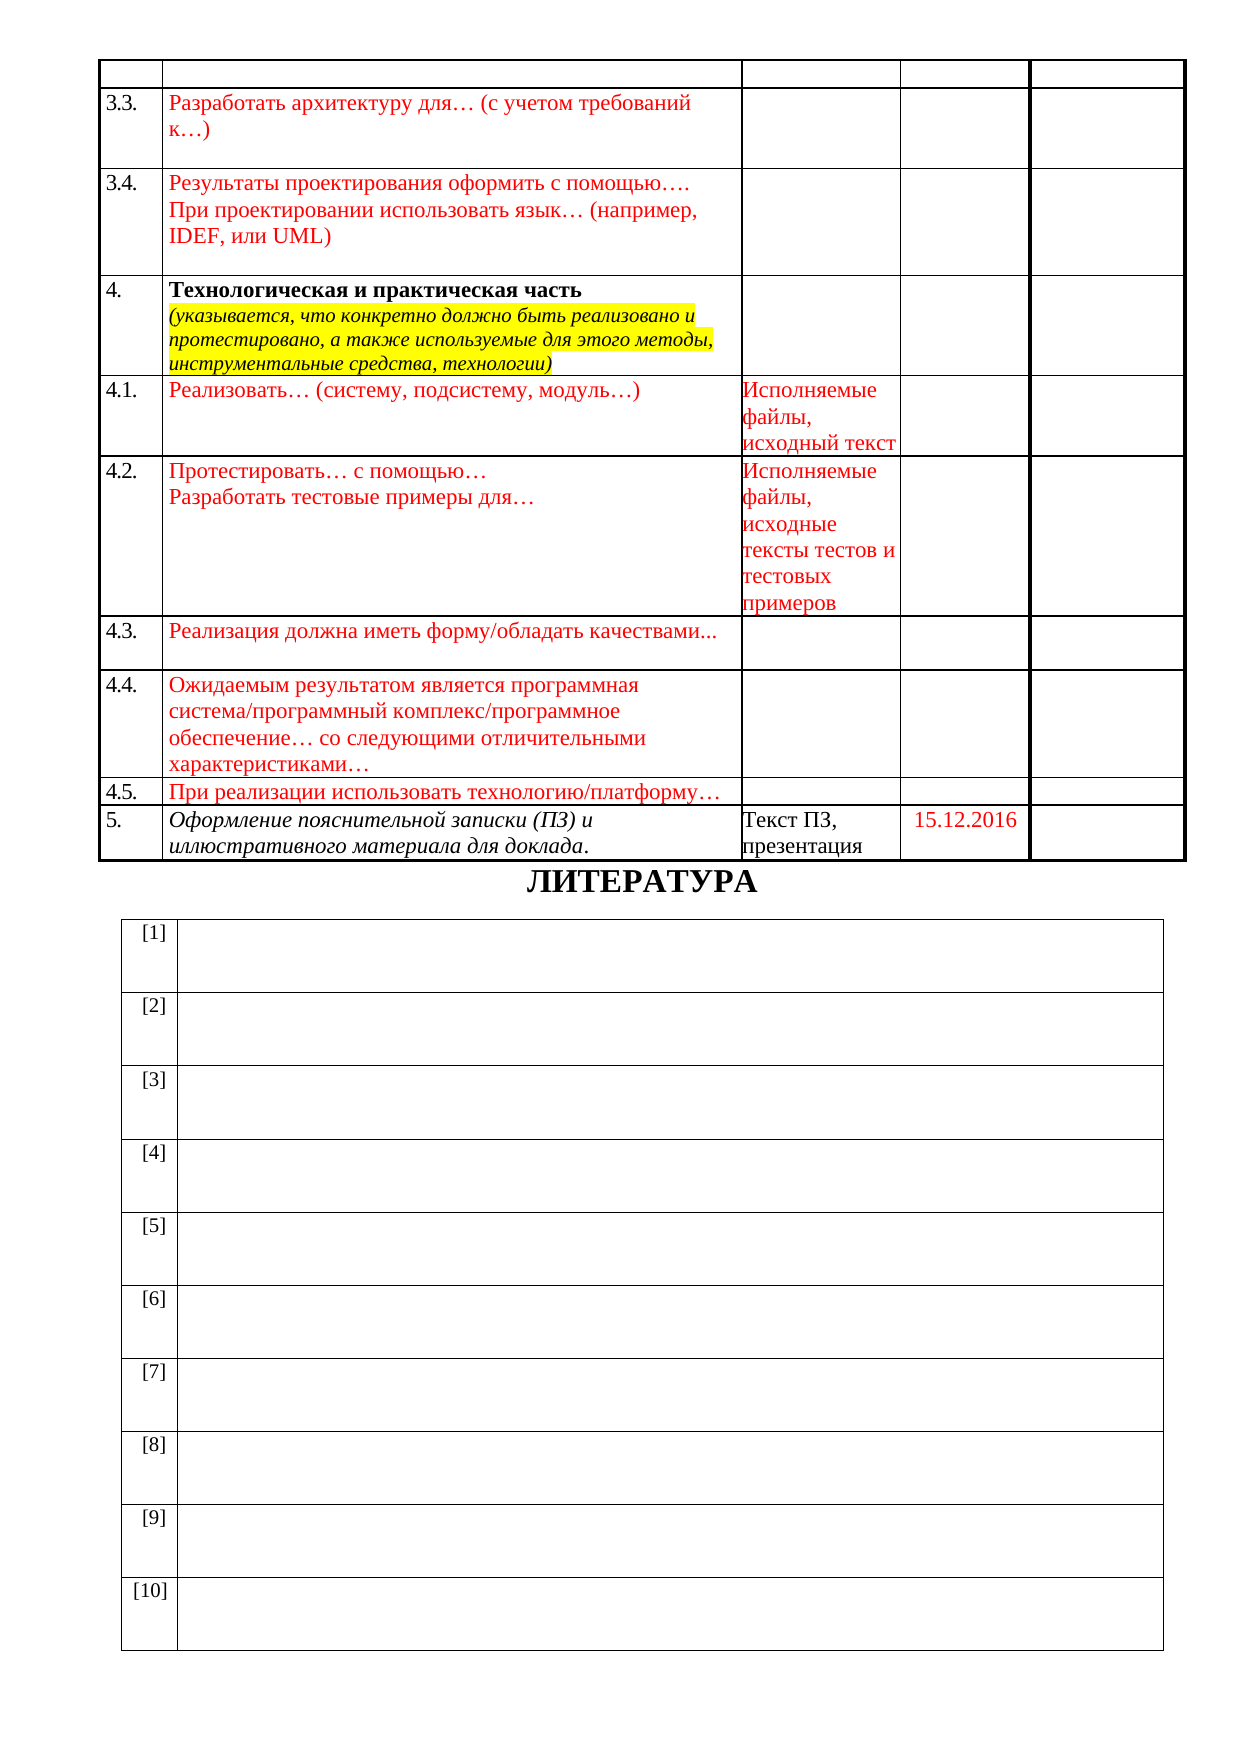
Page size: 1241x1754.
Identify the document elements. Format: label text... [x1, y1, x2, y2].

table_cell Разработать архитектуру для… (с учетом требований к…) [163, 89, 741, 168]
table_cell Исполняемые файлы, исходные тексты тестов и тестовых примеров [743, 457, 900, 615]
table_cell [101, 778, 162, 804]
table_cell [101, 671, 162, 776]
table_cell [101, 376, 162, 455]
table_cell [743, 61, 900, 87]
table_cell [1032, 61, 1183, 87]
table_cell [101, 61, 162, 87]
table_cell [178, 1359, 1163, 1431]
table_header [178, 920, 1163, 992]
table_cell 15.12.2016 [901, 806, 1028, 858]
table_cell [743, 89, 900, 168]
table_cell Реализовать… (систему, подсистему, модуль…) [163, 376, 741, 455]
table_cell [101, 806, 162, 858]
table_cell [122, 1578, 177, 1650]
table_cell [1032, 671, 1183, 776]
table_cell Реализация должна иметь форму/обладать качествами... [163, 617, 741, 669]
table_cell [122, 1213, 177, 1285]
table_cell [122, 1140, 177, 1212]
text ЛИТЕРАТУРА [133, 862, 1152, 900]
table_cell [178, 993, 1163, 1065]
table_cell [901, 617, 1028, 669]
table_cell [1032, 778, 1183, 804]
table_cell [101, 276, 162, 375]
table_cell [1032, 376, 1183, 455]
table_cell [1032, 457, 1183, 615]
table_cell [178, 1578, 1163, 1650]
table_cell [901, 169, 1028, 275]
table_cell [178, 1432, 1163, 1504]
table_cell [901, 376, 1028, 455]
table_cell [901, 671, 1028, 776]
table_cell [101, 617, 162, 669]
table_cell При реализации использовать технологию/платформу… [163, 778, 741, 804]
table_cell [743, 169, 900, 275]
table_cell [101, 169, 162, 275]
table_cell [178, 1066, 1163, 1138]
table_cell [901, 89, 1028, 168]
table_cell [163, 61, 741, 87]
table_cell [1032, 806, 1183, 858]
table_cell Протестировать… с помощью… Разработать тестовые примеры для… [163, 457, 741, 615]
table_cell [901, 276, 1028, 375]
table_cell [178, 1140, 1163, 1212]
table_cell [122, 993, 177, 1065]
table_cell [1032, 169, 1183, 275]
table_cell [901, 778, 1028, 804]
table_cell [122, 1359, 177, 1431]
table_cell [101, 457, 162, 615]
table_cell [122, 1066, 177, 1138]
table_cell [901, 61, 1028, 87]
table_cell Технологическая и практическая часть (указывается, что конкретно должно быть реализовано и протестировано, а также используемые для этого методы, инструментальные средства, технологии) [163, 276, 741, 375]
table_cell Ожидаемым результатом является программная система/программный комплекс/программное обеспечение… со следующими отличительными характеристиками… [163, 671, 741, 776]
table_cell [1032, 617, 1183, 669]
table_cell [178, 1213, 1163, 1285]
table_cell [743, 276, 900, 375]
table_cell [122, 1432, 177, 1504]
table_cell [743, 671, 900, 776]
table_cell [743, 778, 900, 804]
table_cell Результаты проектирования оформить с помощью…. При проектировании использовать язык… (например, IDEF, или UML) [163, 169, 741, 275]
table_cell [901, 457, 1028, 615]
table_cell [1032, 89, 1183, 168]
table_cell [122, 1286, 177, 1358]
table_header [122, 920, 177, 992]
table_cell Исполняемые файлы, исходный текст [743, 376, 900, 455]
table_cell [178, 1505, 1163, 1577]
table_cell [1032, 276, 1183, 375]
table_cell [122, 1505, 177, 1577]
table_cell [101, 89, 162, 168]
table_cell [178, 1286, 1163, 1358]
table_cell [743, 617, 900, 669]
table_cell Текст ПЗ, презентация [743, 806, 900, 858]
table_cell Оформление пояснительной записки (ПЗ) и иллюстративного материала для доклада. [163, 806, 741, 858]
